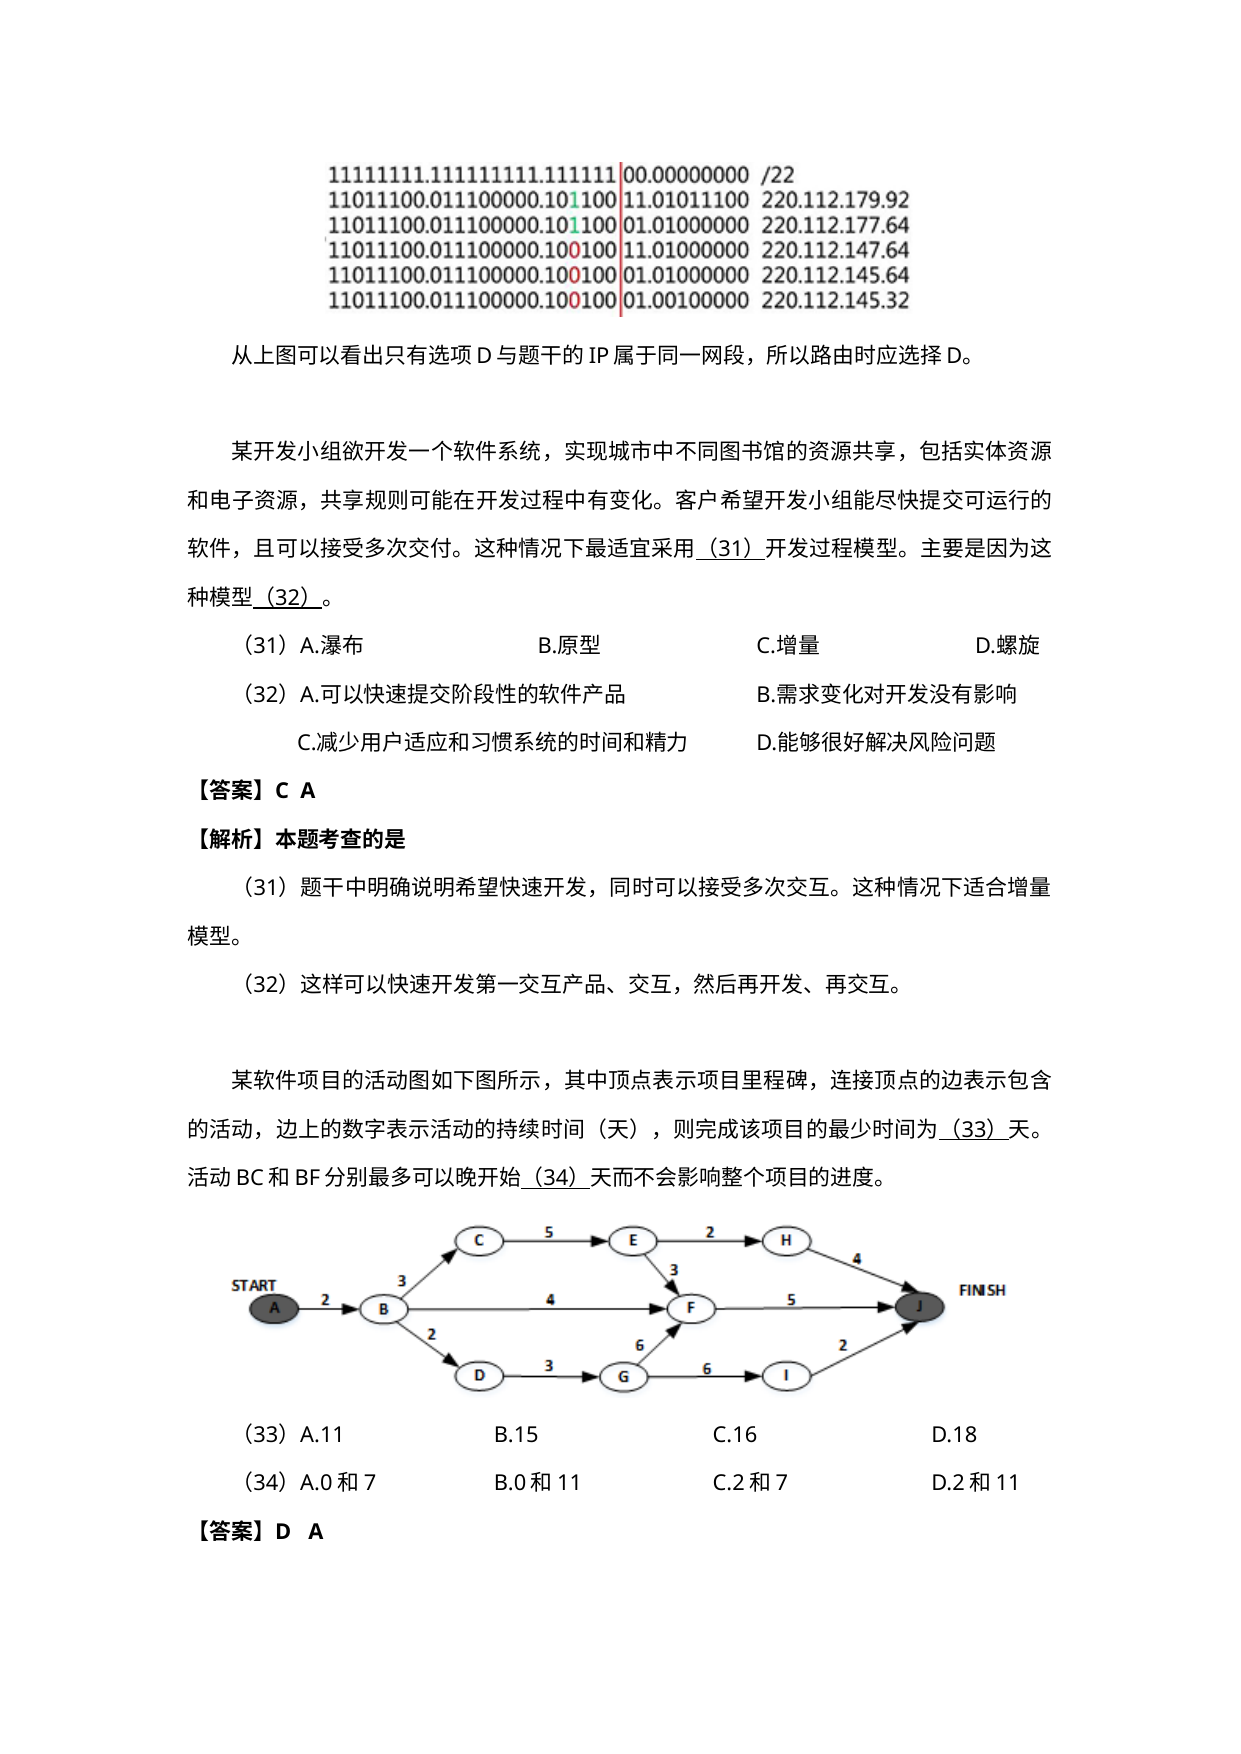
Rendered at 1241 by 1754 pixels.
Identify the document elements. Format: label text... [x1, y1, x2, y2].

text C.减少用户适应和习惯系统的时间和精力 D.能够很好解决风险问题 [231, 725, 1053, 757]
text 某软件项目的活动图如下图所示，其中顶点表示项目里程碑，连接顶点的边表示包含的活动，边上的数字表示活动的持续时间（天），则完成该项目的最少时间为（33）天。活动BC和BF分别最多可以晚开始（34）天而不会影响整个项目的进度。 [187, 1063, 1053, 1193]
text （33）A.11 B.15 C.16 D.18 [187, 1417, 1053, 1449]
text （32）A.可以快速提交阶段性的软件产品 B.需求变化对开发没有影响 [187, 676, 1053, 709]
text 某开发小组欲开发一个软件系统，实现城市中不同图书馆的资源共享，包括实体资源和电子资源，共享规则可能在开发过程中有变化。客户希望开发小组能尽快提交可运行的软件，且可以接受多次交付。这种情况下最适宜采用（31）开发过程模型。主要是因为这种模型（32）。 [187, 433, 1053, 612]
text 【答案】C A [187, 773, 1053, 806]
picture [193, 1208, 1047, 1398]
text 从上图可以看出只有选项D与题干的IP属于同一网段，所以路由时应选择D。 [187, 338, 1053, 370]
text （31）A.瀑布 B.原型 C.增量 D.螺旋 [187, 628, 1053, 661]
picture [324, 162, 916, 317]
text （32）这样可以快速开发第一交互产品、交互，然后再开发、再交互。 [187, 967, 1053, 999]
text （31）题干中明确说明希望快速开发，同时可以接受多次交互。这种情况下适合增量模型。 [187, 870, 1053, 951]
text 【答案】D A [187, 1513, 1053, 1546]
text （34）A.0和 7 B.0和11 C.2和7 D.2和11 [187, 1465, 1053, 1498]
text 【解析】本题考查的是 [187, 821, 1053, 854]
